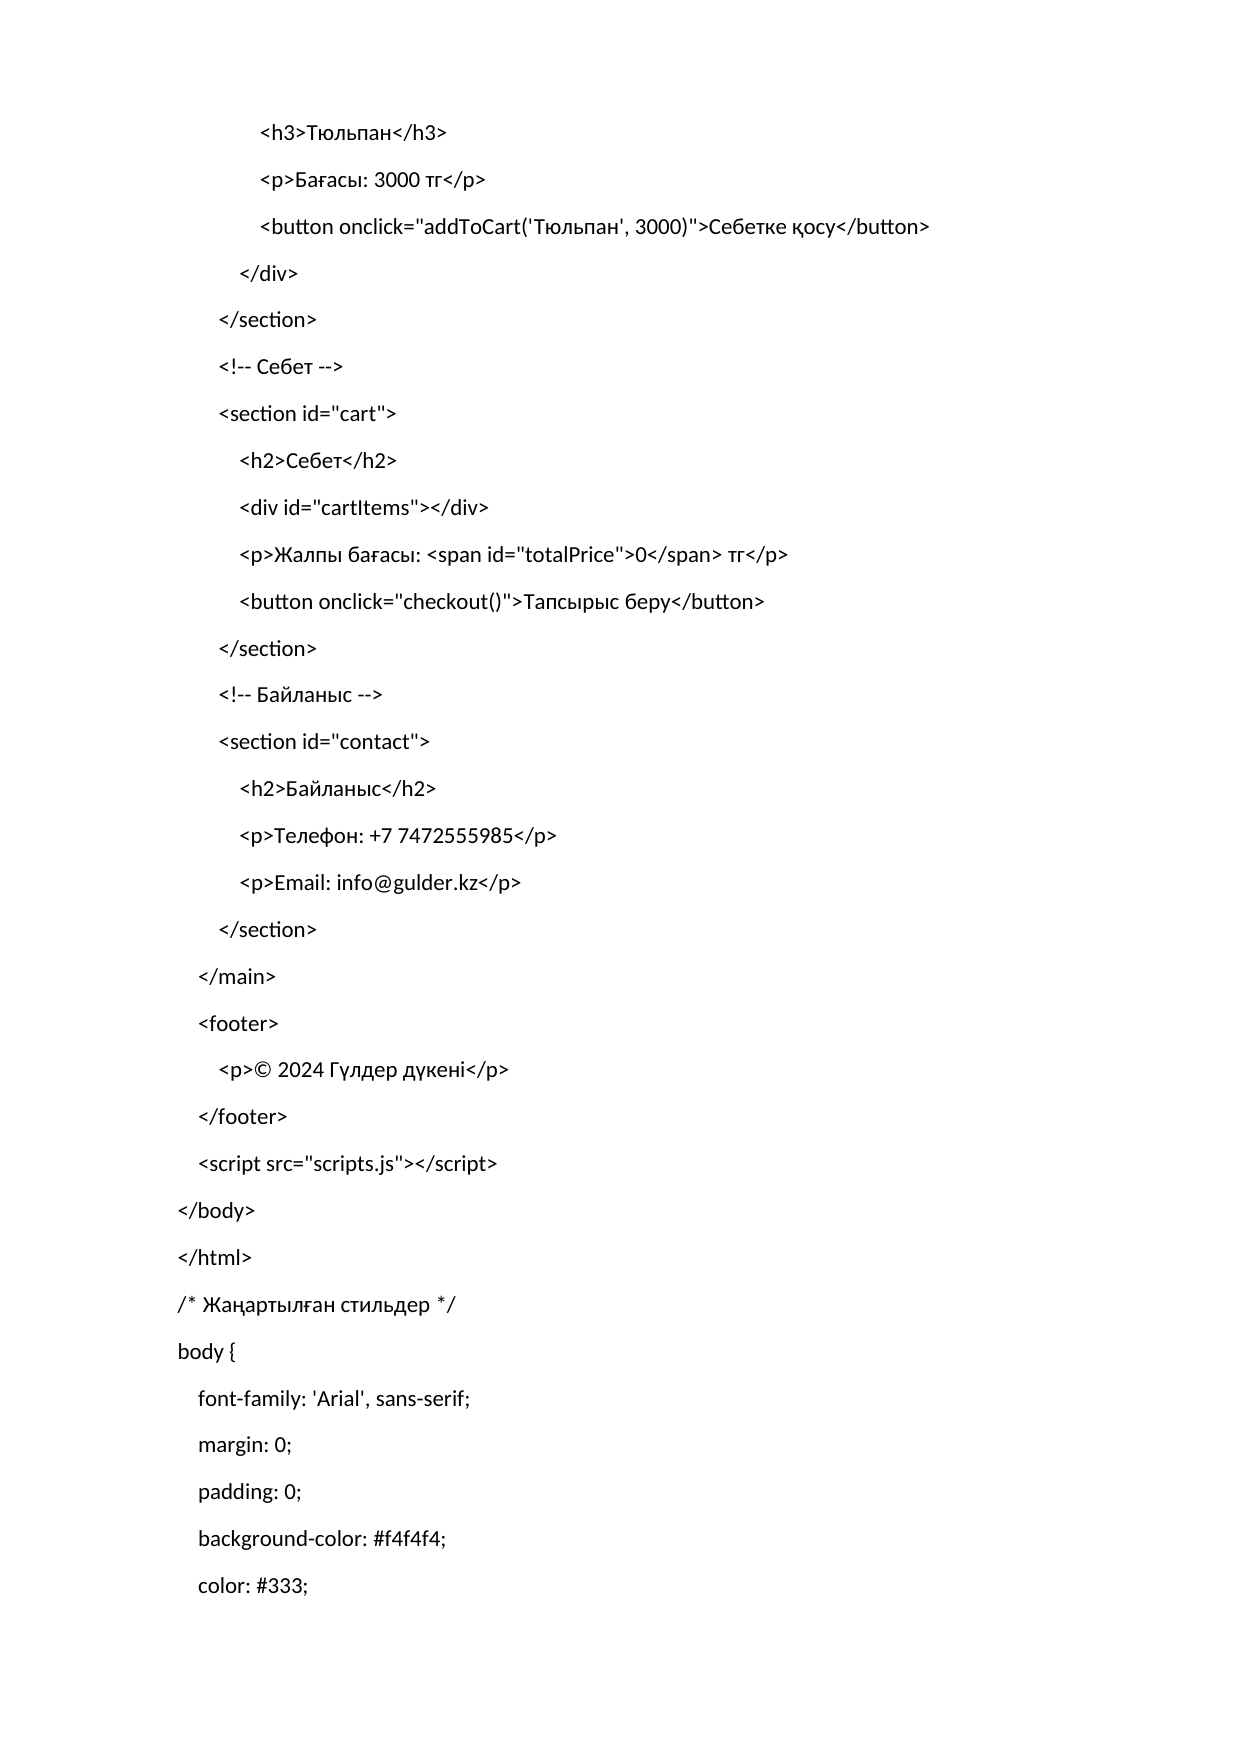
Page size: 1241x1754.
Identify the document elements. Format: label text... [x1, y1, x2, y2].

text <!-- Себет --> [177, 352, 1152, 381]
text margin: 0; [177, 1431, 1152, 1459]
text <script src="scripts.js"></script> [177, 1149, 1152, 1177]
text </section> [177, 634, 1152, 662]
text <h2>Байланыс</h2> [177, 774, 1152, 802]
text <section id="contact"> [177, 727, 1152, 756]
text <p>Бағасы: 3000 тг</p> [177, 165, 1152, 193]
text </body> [177, 1196, 1152, 1224]
text <p>Телефон: +7 7472555985</p> [177, 821, 1152, 849]
text <p>© 2024 Гүлдер дүкені</p> [177, 1056, 1152, 1084]
text <!-- Байланыс --> [177, 681, 1152, 709]
text </section> [177, 915, 1152, 943]
text </html> [177, 1243, 1152, 1271]
text /* Жаңартылған стильдер */ [177, 1290, 1152, 1318]
text <footer> [177, 1009, 1152, 1037]
text <button onclick="checkout()">Тапсырыс беру</button> [177, 587, 1152, 615]
text </footer> [177, 1102, 1152, 1131]
text <button onclick="addToCart('Тюльпан', 3000)">Себетке қосу</button> [177, 212, 1152, 240]
text <div id="cartItems"></div> [177, 493, 1152, 521]
text </div> [177, 259, 1152, 287]
text body { [177, 1337, 1152, 1365]
text padding: 0; [177, 1477, 1152, 1506]
text <section id="cart"> [177, 399, 1152, 427]
text <p>Жалпы бағасы: <span id="totalPrice">0</span> тг</p> [177, 540, 1152, 568]
text font-family: 'Arial', sans-serif; [177, 1384, 1152, 1412]
text <h2>Себет</h2> [177, 446, 1152, 474]
text </section> [177, 306, 1152, 334]
text color: #333; [177, 1571, 1152, 1599]
text <h3>Тюльпан</h3> [177, 118, 1152, 146]
text </main> [177, 962, 1152, 990]
text background-color: #f4f4f4; [177, 1524, 1152, 1552]
text <p>Email: info@gulder.kz</p> [177, 868, 1152, 896]
